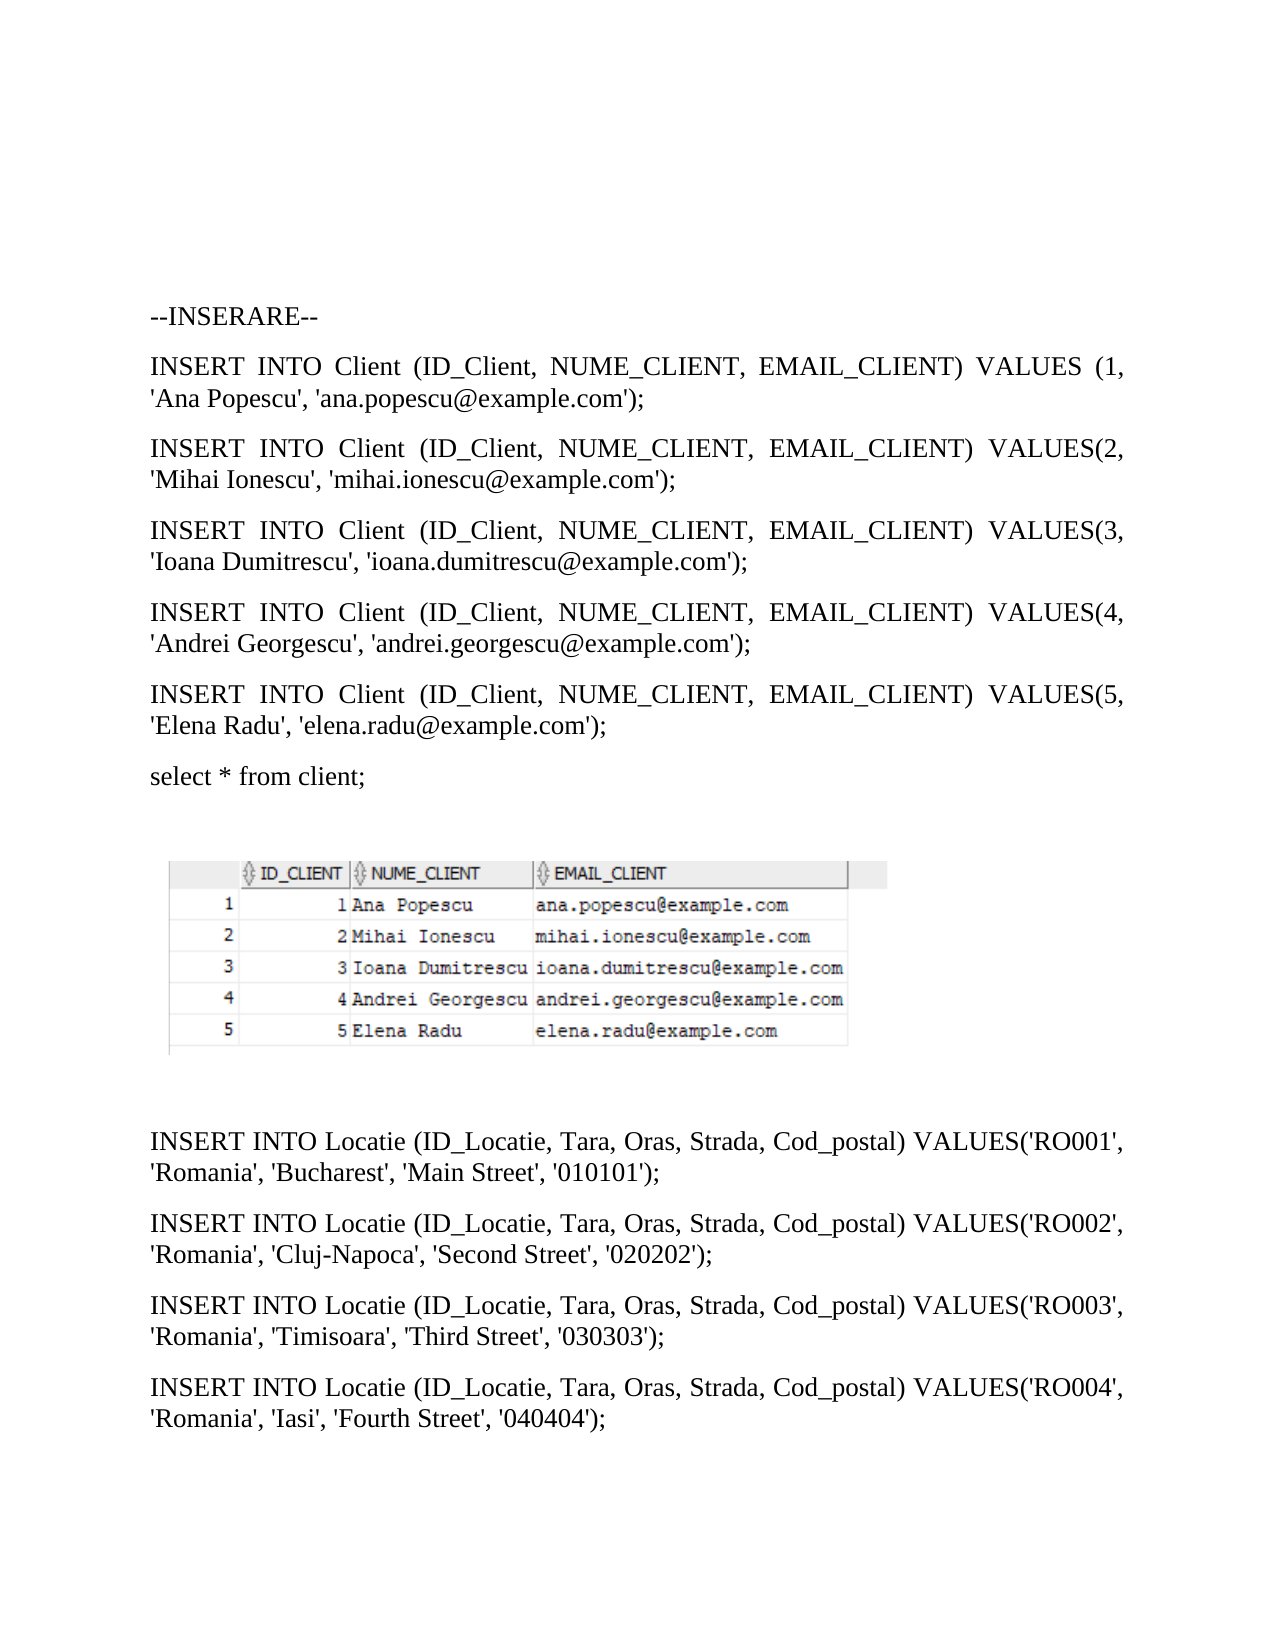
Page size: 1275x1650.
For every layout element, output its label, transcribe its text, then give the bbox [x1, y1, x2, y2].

text INSERT INTO Locatie (ID_Locatie, Tara, Oras, Strada, Cod_postal) VALUES('RO002', 'Romania', 'Cluj-Napoca', 'Second Street', '020202'); [150, 1207, 1125, 1269]
text select * from client; [150, 760, 1125, 791]
text INSERT INTO Client (ID_Client, NUME_CLIENT, EMAIL_CLIENT) VALUES(3, 'Ioana Dumitrescu', 'ioana.dumitrescu@example.com'); [150, 514, 1125, 577]
text INSERT INTO Client (ID_Client, NUME_CLIENT, EMAIL_CLIENT) VALUES(5, 'Elena Radu', 'elena.radu@example.com'); [150, 678, 1125, 740]
text INSERT INTO Locatie (ID_Locatie, Tara, Oras, Strada, Cod_postal) VALUES('RO001', 'Romania', 'Bucharest', 'Main Street', '010101'); [150, 1125, 1125, 1188]
text --INSERARE-- [150, 300, 1125, 331]
text INSERT INTO Locatie (ID_Locatie, Tara, Oras, Strada, Cod_postal) VALUES('RO004', 'Romania', 'Iasi', 'Fourth Street', '040404'); [150, 1371, 1125, 1433]
text INSERT INTO Client (ID_Client, NUME_CLIENT, EMAIL_CLIENT) VALUES (1, 'Ana Popescu', 'ana.popescu@example.com'); [150, 351, 1125, 413]
text INSERT INTO Client (ID_Client, NUME_CLIENT, EMAIL_CLIENT) VALUES(4, 'Andrei Georgescu', 'andrei.georgescu@example.com'); [150, 596, 1125, 658]
text INSERT INTO Client (ID_Client, NUME_CLIENT, EMAIL_CLIENT) VALUES(2, 'Mihai Ionescu', 'mihai.ionescu@example.com'); [150, 432, 1125, 495]
text INSERT INTO Locatie (ID_Locatie, Tara, Oras, Strada, Cod_postal) VALUES('RO003', 'Romania', 'Timisoara', 'Third Street', '030303'); [150, 1289, 1125, 1351]
